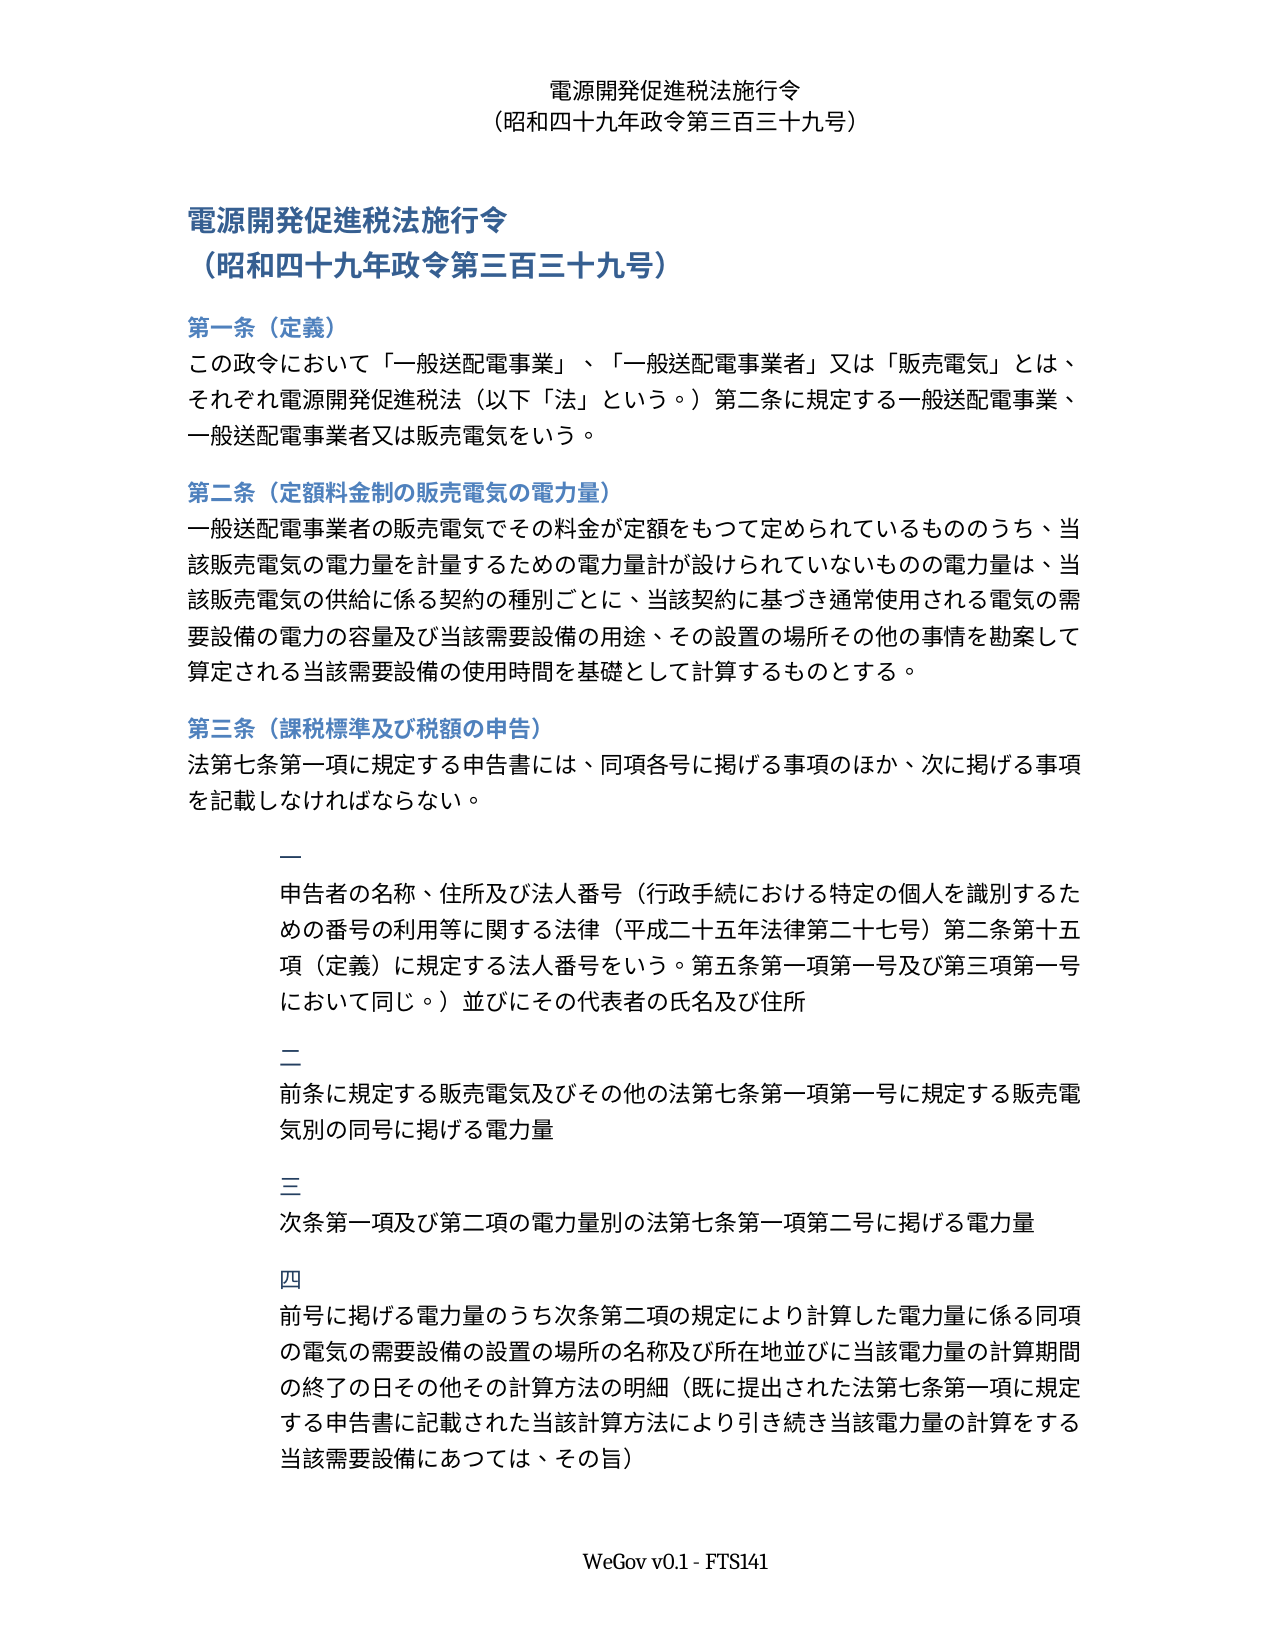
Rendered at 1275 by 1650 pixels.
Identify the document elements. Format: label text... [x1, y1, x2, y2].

subtitle 三 [279, 1171, 1087, 1202]
subtitle 四 [279, 1264, 1087, 1295]
subtitle 一 [279, 842, 1087, 873]
subtitle 第三条（課税標準及び税額の申告） [187, 713, 1087, 744]
subtitle 第二条（定額料金制の販売電気の電力量） [187, 477, 1087, 508]
subtitle 第一条（定義） [187, 312, 1087, 343]
text 次条第一項及び第二項の電力量別の法第七条第一項第二号に掲げる電力量 [279, 1207, 1087, 1238]
subtitle 電源開発促進税法施行令 （昭和四十九年政令第三百三十九号） [187, 200, 1087, 285]
text 法第七条第一項に規定する申告書には、同項各号に掲げる事項のほか、次に掲げる事項を記載しなければならない。 [187, 749, 1087, 816]
text この政令において「一般送配電事業」、「一般送配電事業者」又は「販売電気」とは、それぞれ電源開発促進税法（以下「法」という。）第二条に規定する一般送配電事業、一般送配電事業者又は販売電気をいう。 [187, 348, 1087, 451]
text 前条に規定する販売電気及びその他の法第七条第一項第一号に規定する販売電気別の同号に掲げる電力量 [279, 1078, 1087, 1145]
subtitle 二 [279, 1042, 1087, 1073]
text 前号に掲げる電力量のうち次条第二項の規定により計算した電力量に係る同項の電気の需要設備の設置の場所の名称及び所在地並びに当該電力量の計算期間の終了の日その他その計算方法の明細（既に提出された法第七条第一項に規定する申告書に記載された当該計算方法により引き続き当該電力量の計算をする当該需要設備にあつては、その旨） [279, 1299, 1087, 1474]
text 申告者の名称、住所及び法人番号（行政手続における特定の個人を識別するための番号の利用等に関する法律（平成二十五年法律第二十七号）第二条第十五項（定義）に規定する法人番号をいう。第五条第一項第一号及び第三項第一号において同じ。）並びにその代表者の氏名及び住所 [279, 878, 1087, 1017]
text 一般送配電事業者の販売電気でその料金が定額をもつて定められているもののうち、当該販売電気の電力量を計量するための電力量計が設けられていないものの電力量は、当該販売電気の供給に係る契約の種別ごとに、当該契約に基づき通常使用される電気の需要設備の電力の容量及び当該需要設備の用途、その設置の場所その他の事情を勘案して算定される当該需要設備の使用時間を基礎として計算するものとする。 [187, 513, 1087, 688]
